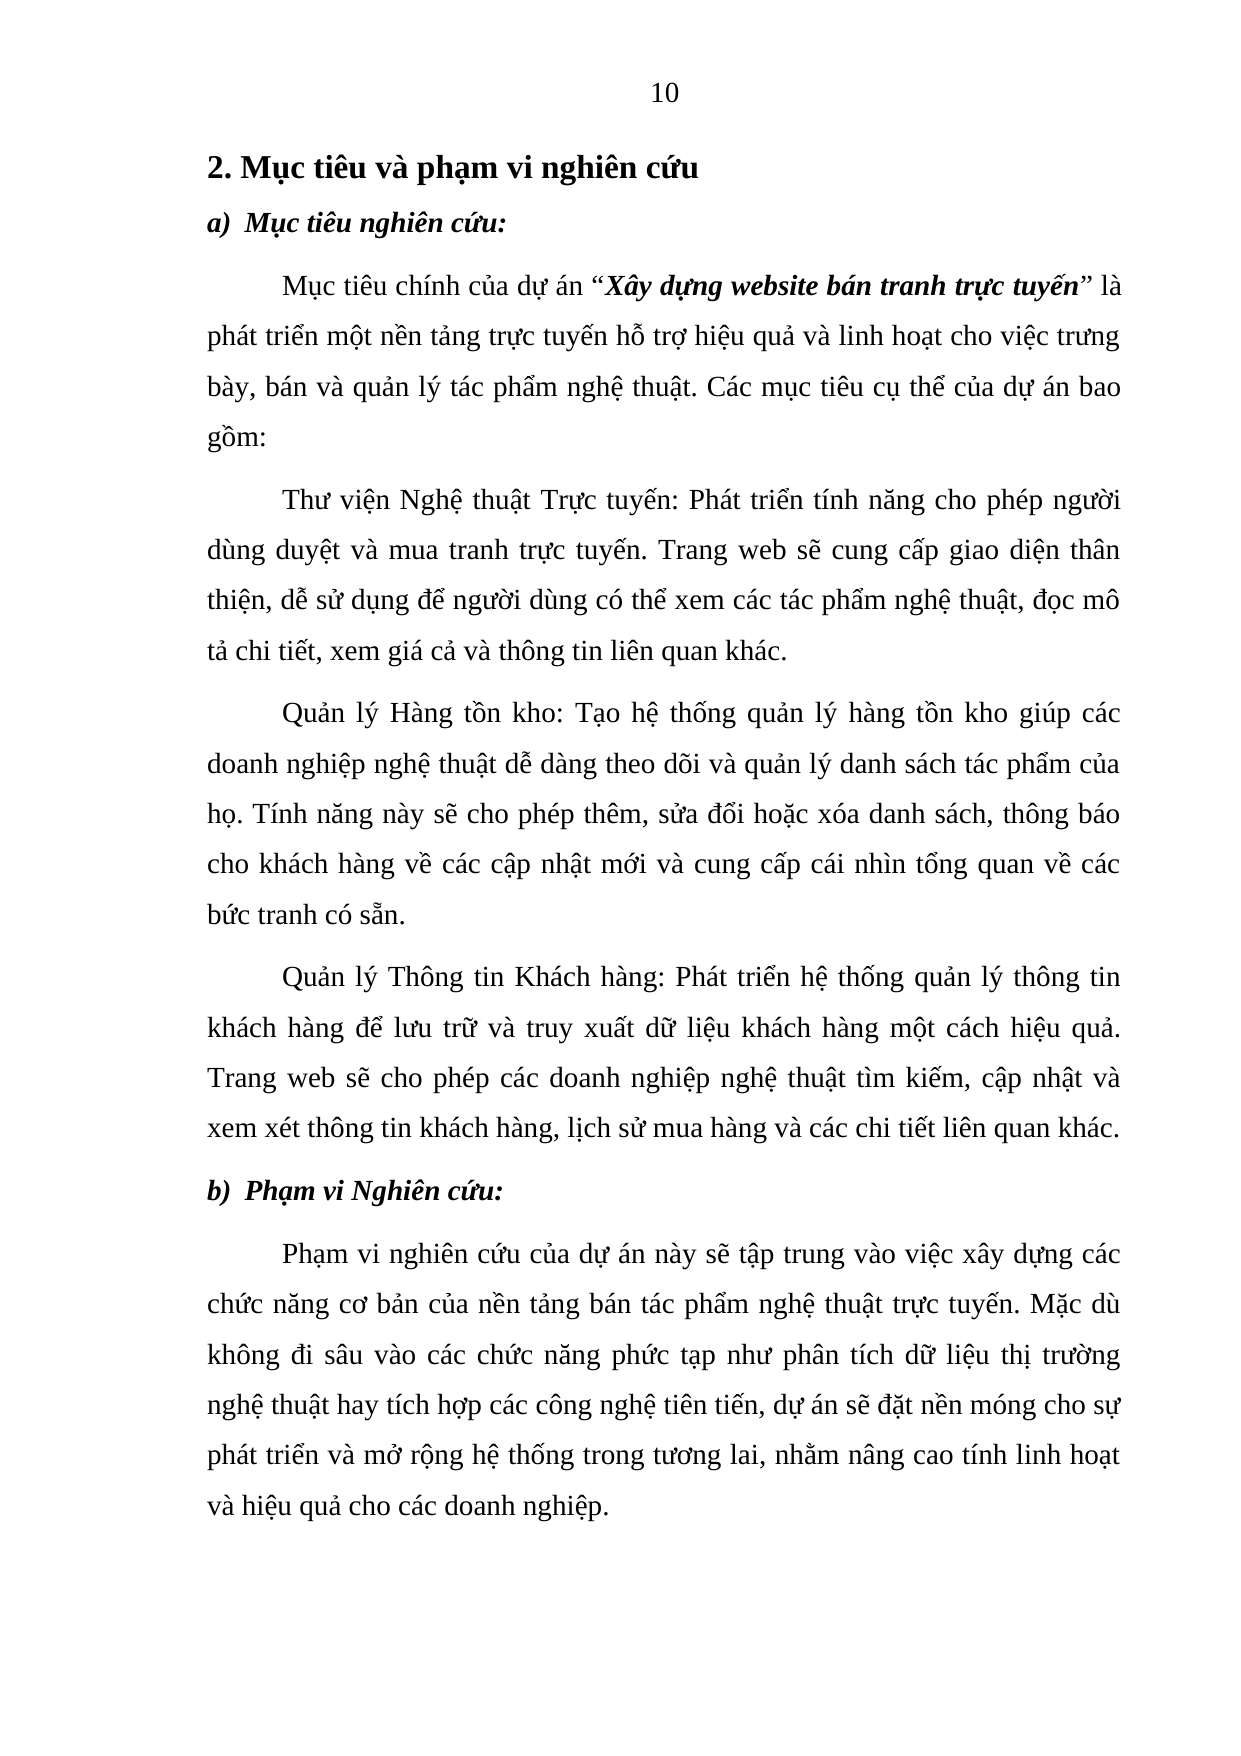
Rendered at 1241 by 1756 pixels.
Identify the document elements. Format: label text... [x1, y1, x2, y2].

subtitle 2. Mục tiêu và phạm vi nghiên cứu [207, 148, 1122, 186]
text Phạm vi nghiên cứu của dự án này sẽ tập trung vào việc xây dựng các chức năng cơ bản của nền tảng bán tác phẩm nghệ thuật trực tuyến. Mặc dù không đi sâu vào các chức năng phức tạp như phân tích dữ liệu thị trường nghệ thuật hay tích hợp các công nghệ tiên tiến, dự án sẽ đặt nền móng cho sự phát triển và mở rộng hệ thống trong tương lai, nhằm nâng cao tính linh hoạt và hiệu quả cho các doanh nghiệp. [207, 1236, 1122, 1521]
text Quản lý Hàng tồn kho: Tạo hệ thống quản lý hàng tồn kho giúp các doanh nghiệp nghệ thuật dễ dàng theo dõi và quản lý danh sách tác phẩm của họ. Tính năng này sẽ cho phép thêm, sửa đổi hoặc xóa danh sách, thông báo cho khách hàng về các cập nhật mới và cung cấp cái nhìn tổng quan về các bức tranh có sẵn. [207, 696, 1122, 930]
text Quản lý Thông tin Khách hàng: Phát triển hệ thống quản lý thông tin khách hàng để lưu trữ và truy xuất dữ liệu khách hàng một cách hiệu quả. Trang web sẽ cho phép các doanh nghiệp nghệ thuật tìm kiếm, cập nhật và xem xét thông tin khách hàng, lịch sử mua hàng và các chi tiết liên quan khác. [207, 959, 1122, 1144]
text Mục tiêu chính của dự án “Xây dựng website bán tranh trực tuyến” là phát triển một nền tảng trực tuyến hỗ trợ hiệu quả và linh hoạt cho việc trưng bày, bán và quản lý tác phẩm nghệ thuật. Các mục tiêu cụ thể của dự án bao gồm: [207, 268, 1122, 452]
list Phạm vi Nghiên cứu: [207, 1173, 1122, 1207]
text Thư viện Nghệ thuật Trực tuyến: Phát triển tính năng cho phép người dùng duyệt và mua tranh trực tuyến. Trang web sẽ cung cấp giao diện thân thiện, dễ sử dụng để người dùng có thể xem các tác phẩm nghệ thuật, đọc mô tả chi tiết, xem giá cả và thông tin liên quan khác. [207, 482, 1122, 666]
list Mục tiêu nghiên cứu: [207, 205, 1122, 239]
